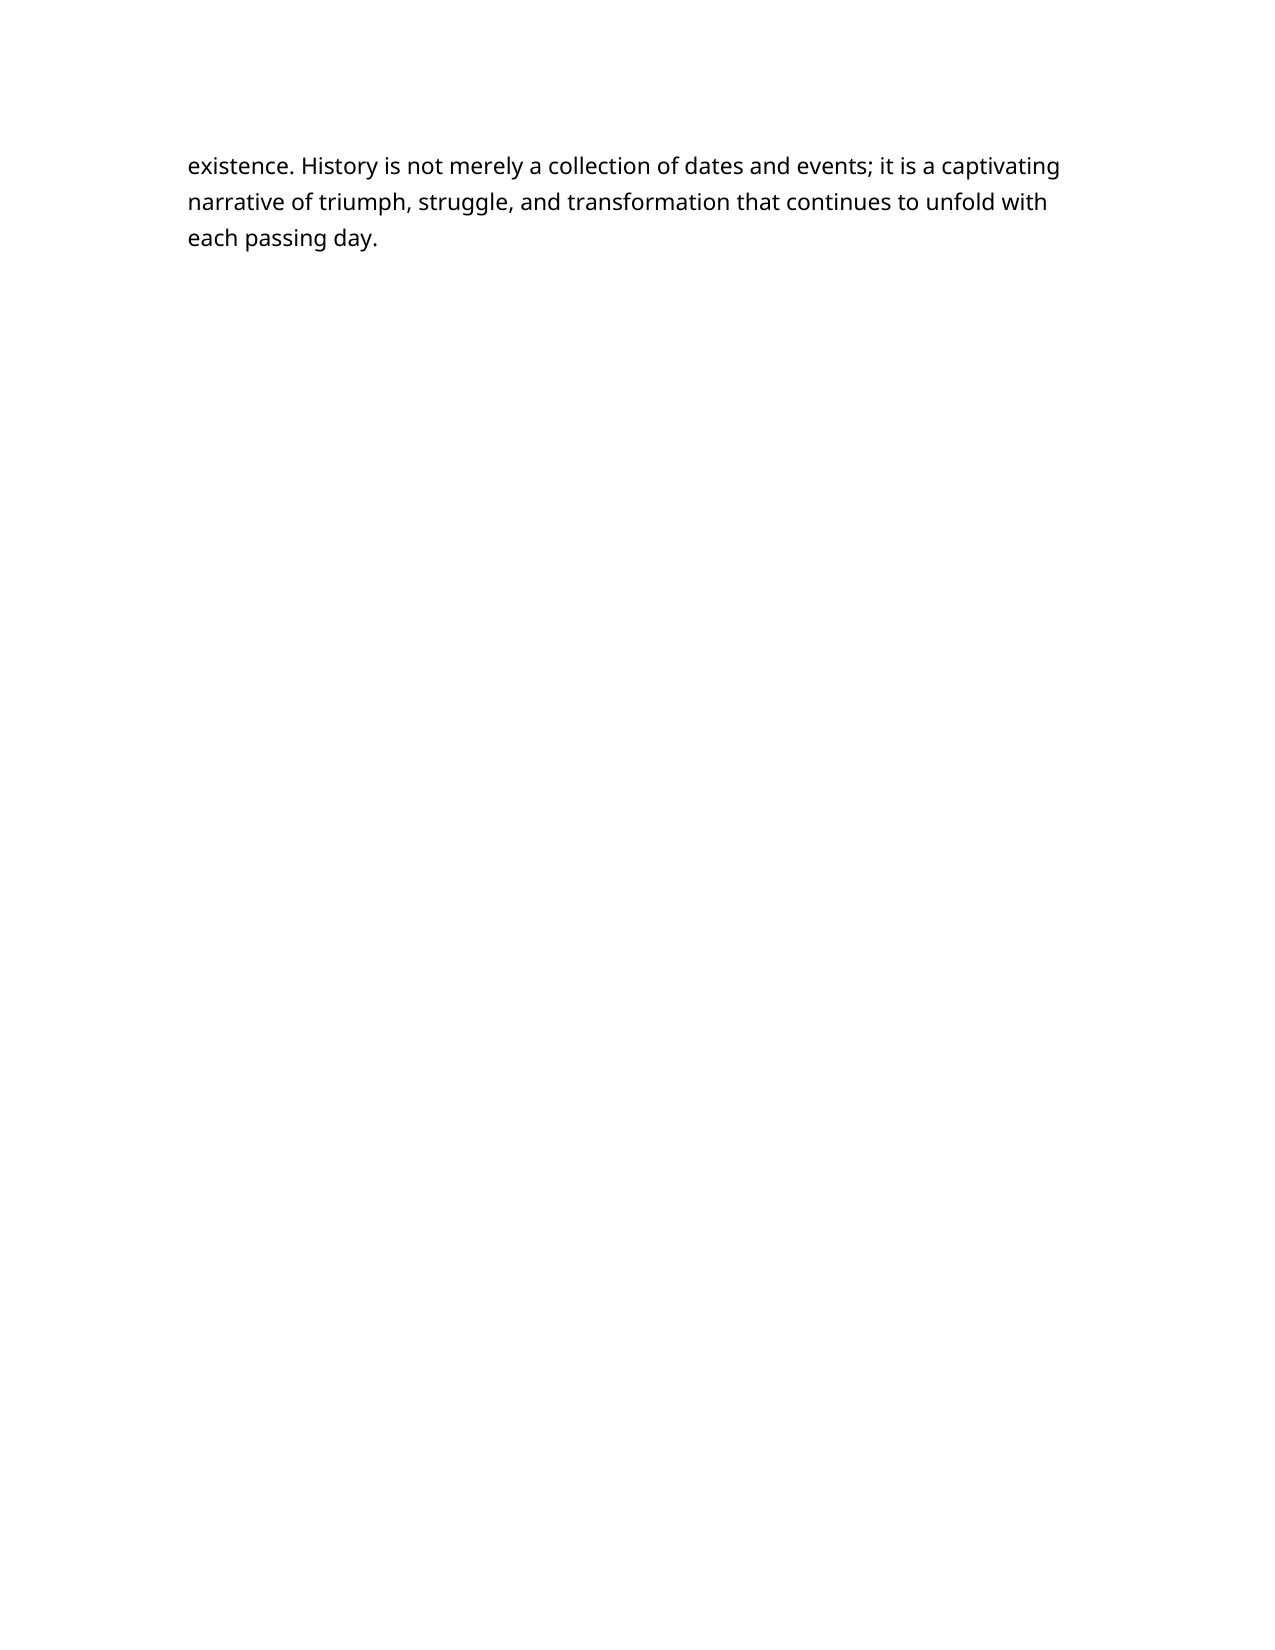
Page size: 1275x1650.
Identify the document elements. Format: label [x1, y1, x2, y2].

text [187, 150, 1087, 253]
